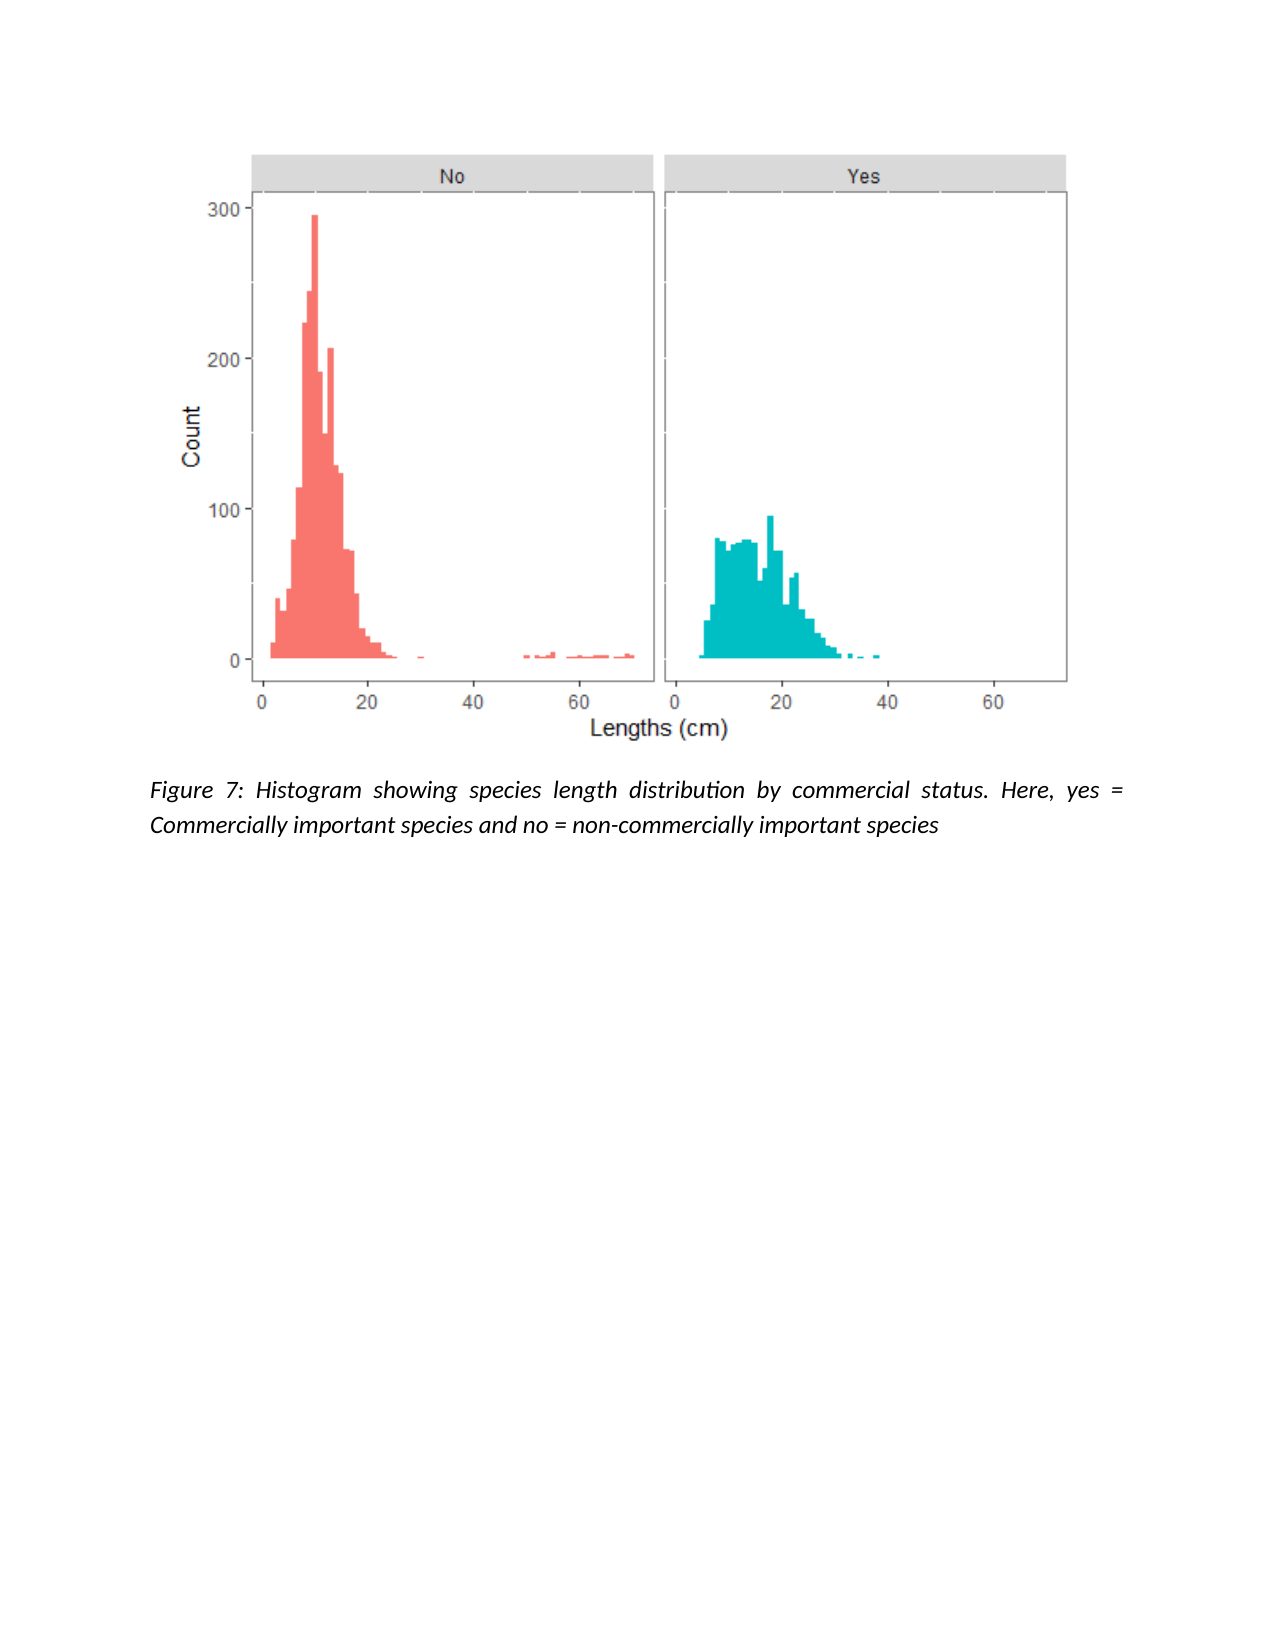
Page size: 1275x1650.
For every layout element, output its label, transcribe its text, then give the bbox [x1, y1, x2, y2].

text Figure 7: Histogram showing species length distribution by commercial status. Here, yes = Commercially important species and no = non-commercially important species [150, 774, 1125, 840]
picture [168, 144, 1079, 752]
